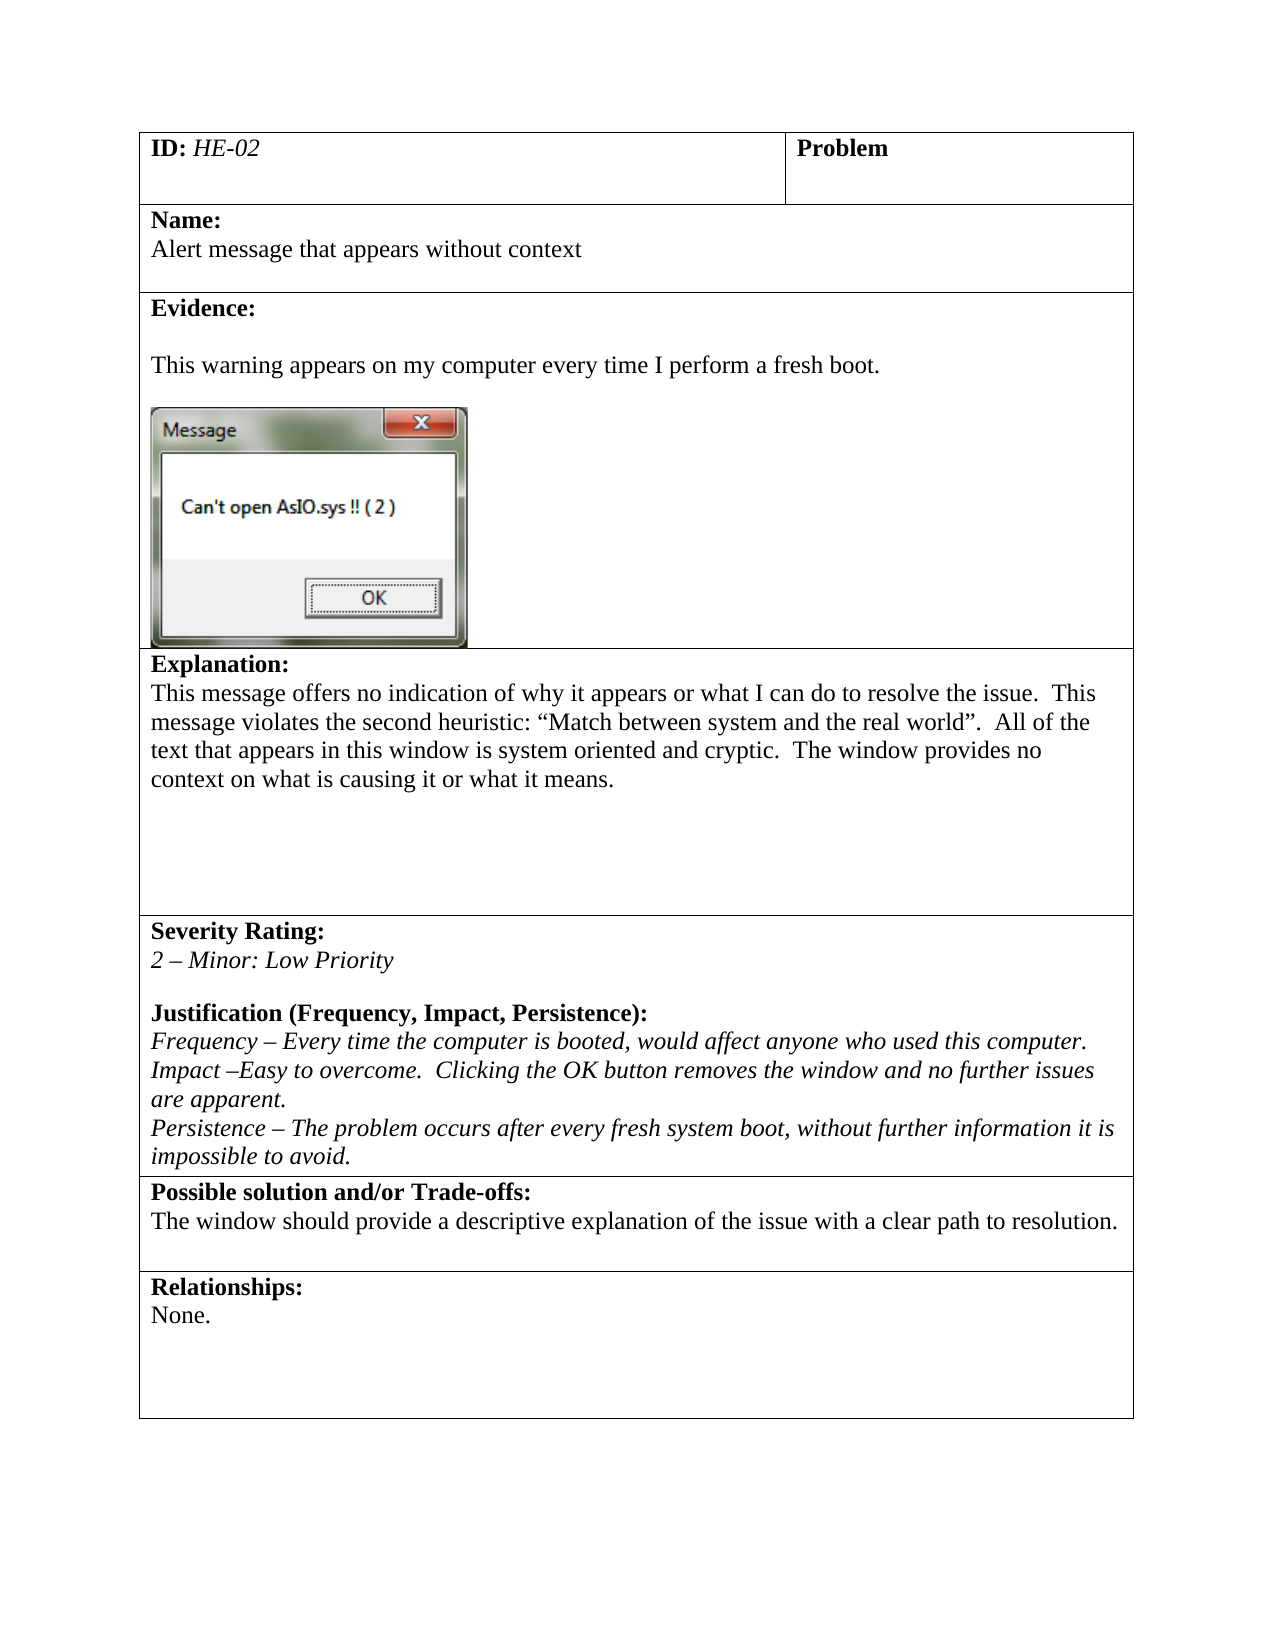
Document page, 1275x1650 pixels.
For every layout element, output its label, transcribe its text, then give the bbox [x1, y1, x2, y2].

table_cell Evidence: This warning appears on my computer every time I perform a fresh boot. [140, 293, 1133, 648]
table_cell Relationships: None. [140, 1272, 1133, 1417]
table_header ID: HE-02 [140, 133, 785, 204]
table_cell Severity Rating: 2 – Minor: Low Priority Justification (Frequency, Impact, Persistence): Frequency – Every time the computer is booted, would affect anyone who used this computer. Impact –Easy to overcome. Clicking the OK button removes the window and no further issues are apparent. Persistence – The problem occurs after every fresh system boot, without further information it is impossible to avoid. [140, 916, 1133, 1176]
table_cell Name: Alert message that appears without context [140, 205, 1133, 292]
table_cell Possible solution and/or Trade-offs: The window should provide a descriptive explanation of the issue with a clear path to resolution. [140, 1177, 1133, 1271]
table_cell Explanation: This message offers no indication of why it appears or what I can do to resolve the issue. This message violates the second heuristic: “Match between system and the real world”. All of the text that appears in this window is system oriented and cryptic. The window provides no context on what is causing it or what it means. [140, 649, 1133, 915]
table_header Problem [786, 133, 1133, 204]
picture [150, 407, 468, 649]
